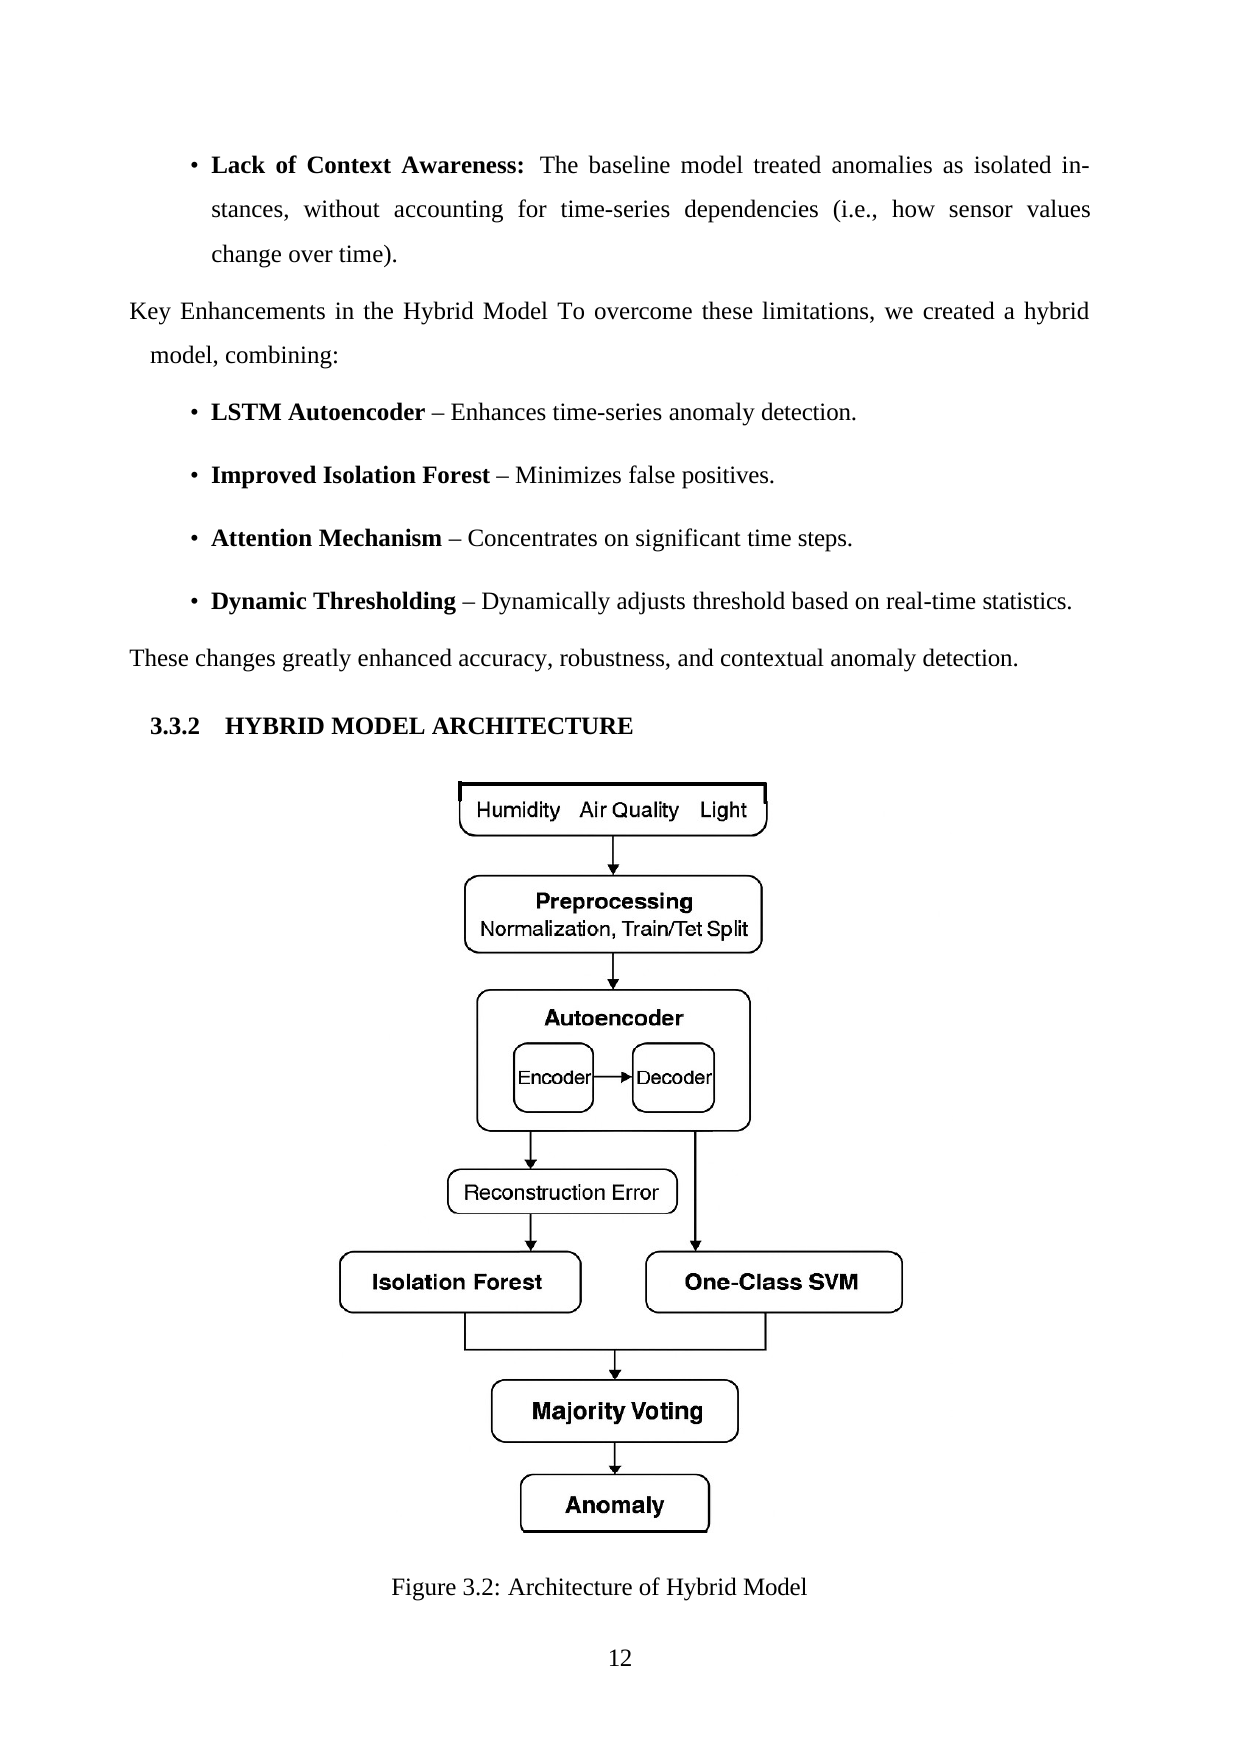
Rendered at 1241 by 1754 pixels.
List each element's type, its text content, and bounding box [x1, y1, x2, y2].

list Dynamic Thresholding – Dynamically adjusts threshold based on real-time statistics. [190, 586, 1240, 614]
list Improved Isolation Forest – Minimizes false positives. [190, 460, 1240, 489]
picture [332, 781, 953, 1533]
list Lack of Context Awareness: The baseline model treated anomalies as isolated in- stances, without accounting for time-series dependencies (i.e., how sensor values change over time). [190, 150, 1091, 268]
subtitle HYBRID MODEL ARCHITECTURE [150, 711, 1240, 740]
list LSTM Autoencoder – Enhances time-series anomaly detection. [190, 397, 1240, 426]
text Figure 3.2: Architecture of Hybrid Model [391, 1572, 1240, 1600]
text Key Enhancements in the Hybrid Model To overcome these limitations, we created a hybrid model, combining: [129, 296, 1090, 369]
list Attention Mechanism – Concentrates on significant time steps. [190, 523, 1240, 552]
text These changes greatly enhanced accuracy, robustness, and contextual anomaly detection. [129, 643, 1240, 671]
